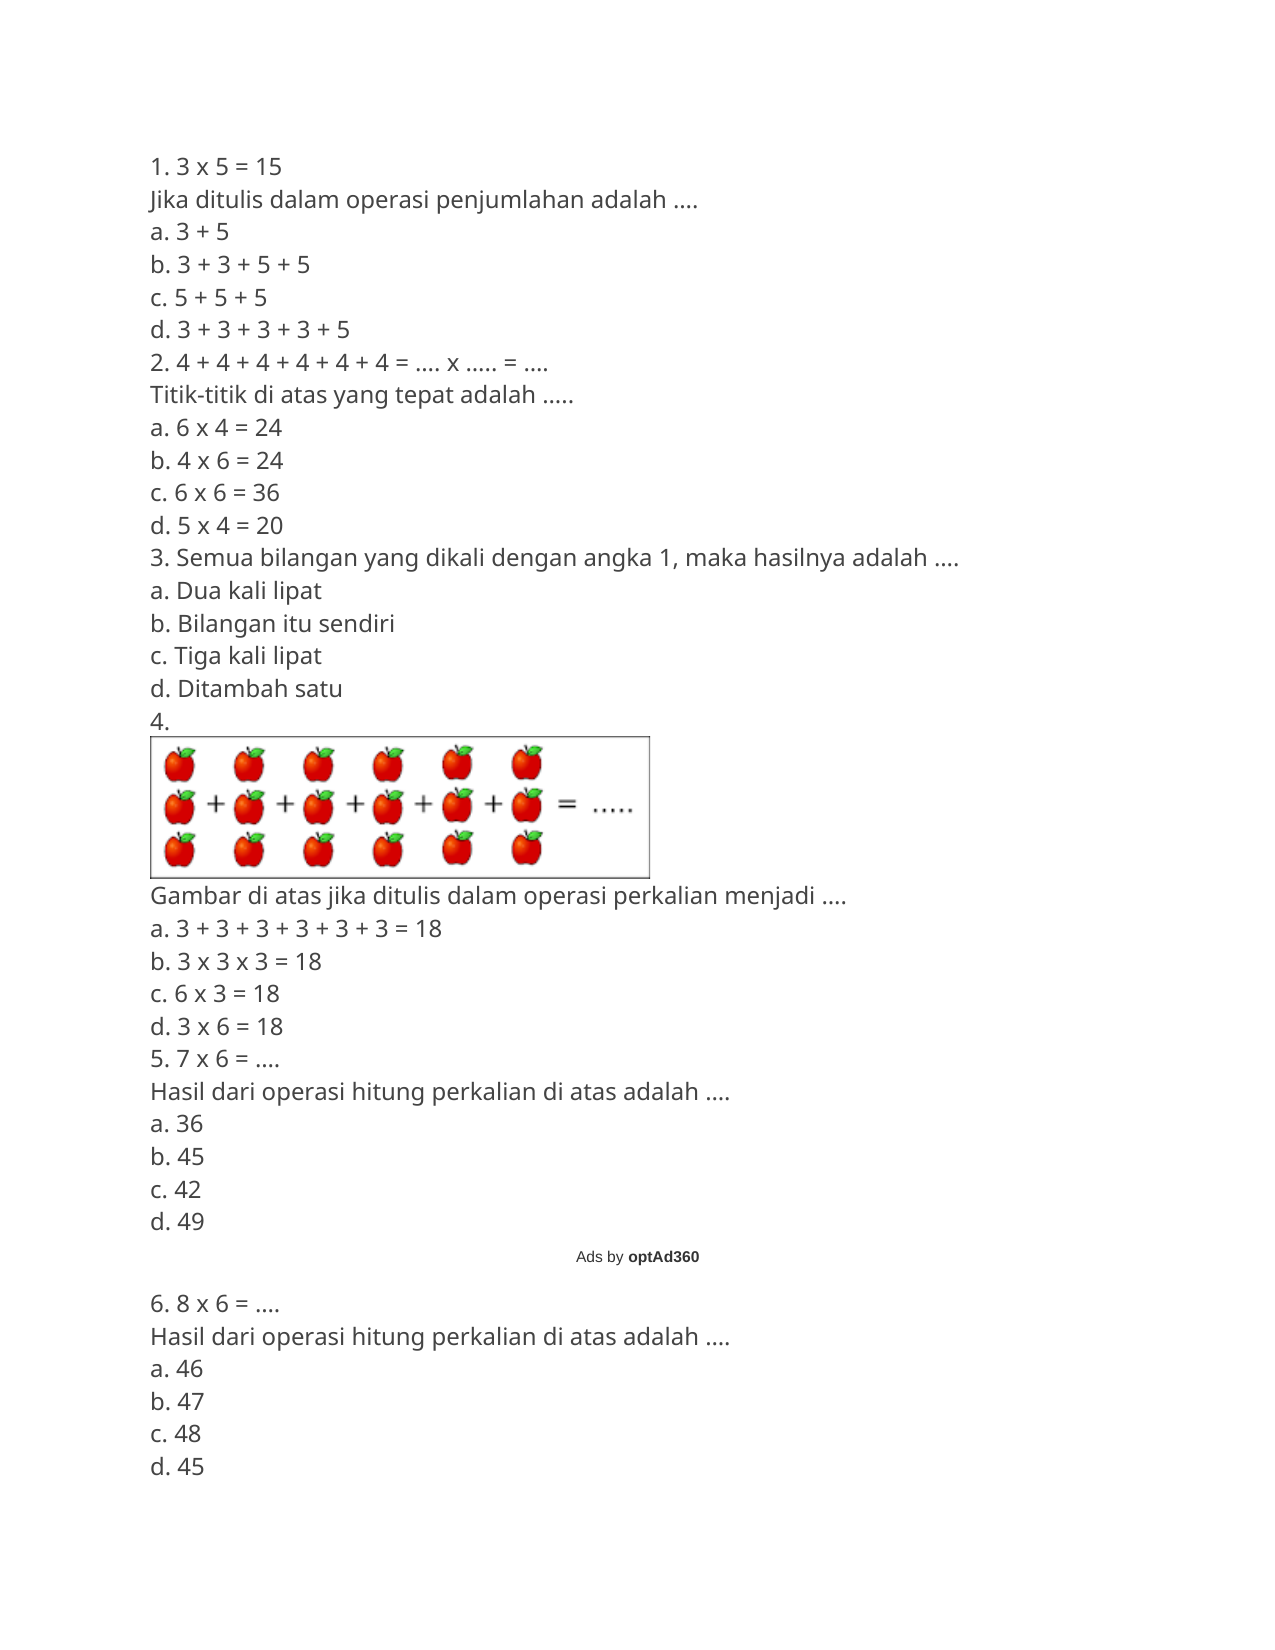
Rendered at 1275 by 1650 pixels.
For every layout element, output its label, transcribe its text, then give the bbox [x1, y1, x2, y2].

text 1. 3 x 5 = 15 Jika ditulis dalam operasi penjumlahan adalah …. a. 3 + 5 b. 3 + 3 + 5 + 5 c. 5 + 5 + 5 d. 3 + 3 + 3 + 3 + 5 [150, 150, 1125, 346]
text 6. 8 x 6 = …. Hasil dari operasi hitung perkalian di atas adalah …. a. 46 b. 47 c. 48 d. 45 [150, 1287, 1125, 1482]
text Gambar di atas jika ditulis dalam operasi perkalian menjadi …. a. 3 + 3 + 3 + 3 + 3 + 3 = 18 b. 3 x 3 x 3 = 18 c. 6 x 3 = 18 d. 3 x 6 = 18 [150, 879, 1125, 1042]
text 3. Semua bilangan yang dikali dengan angka 1, maka hasilnya adalah …. a. Dua kali lipat b. Bilangan itu sendiri c. Tiga kali lipat d. Ditambah satu [150, 541, 1125, 704]
text 2. 4 + 4 + 4 + 4 + 4 + 4 = …. x ….. = …. Titik-titik di atas yang tepat adalah ….. a. 6 x 4 = 24 b. 4 x 6 = 24 c. 6 x 6 = 36 d. 5 x 4 = 20 [150, 346, 1125, 541]
text Ads by optAd360 [150, 1238, 1125, 1266]
text 5. 7 x 6 = …. Hasil dari operasi hitung perkalian di atas adalah …. a. 36 b. 45 c. 42 d. 49 [150, 1042, 1125, 1238]
picture [150, 736, 650, 879]
